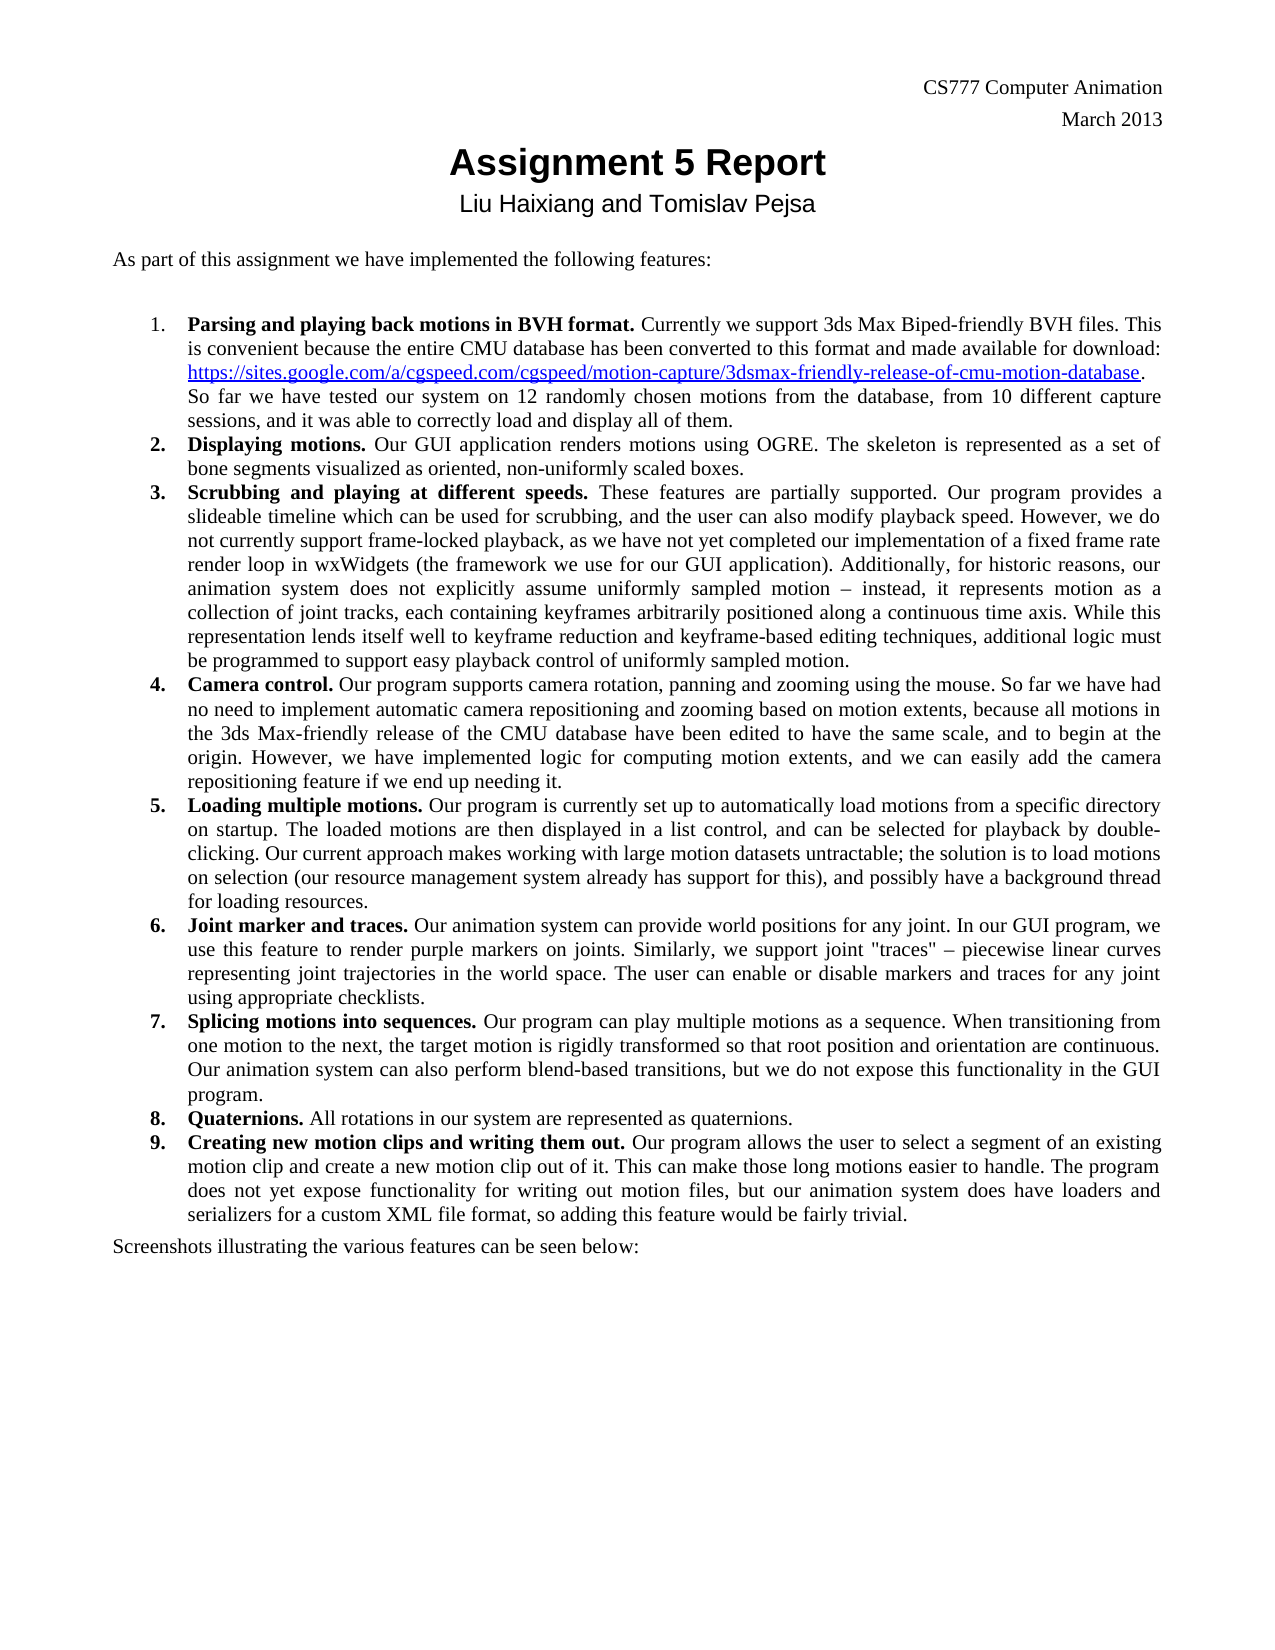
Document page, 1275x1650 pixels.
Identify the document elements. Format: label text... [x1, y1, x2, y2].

text Screenshots illustrating the various features can be seen below: [112, 1234, 1162, 1258]
list Loading multiple motions. Our program is currently set up to automatically load motions from a specific directory on startup. The loaded motions are then displayed in a list control, and can be selected for playback by double-clicking. Our current approach makes working with large motion datasets untractable; the solution is to load motions on selection (our resource management system already has support for this), and possibly have a background thread for loading resources. [150, 793, 1162, 913]
text As part of this assignment we have implemented the following features: [112, 247, 1162, 271]
text Liu Haixiang and Tomislav Pejsa [112, 189, 1162, 218]
list Quaternions. All rotations in our system are represented as quaternions. [150, 1106, 1162, 1129]
list Splicing motions into sequences. Our program can play multiple motions as a sequence. When transitioning from one motion to the next, the target motion is rigidly transformed so that root position and orientation are continuous. Our animation system can also perform blend-based transitions, but we do not expose this functionality in the GUI program. [150, 1009, 1162, 1106]
list Creating new motion clips and writing them out. Our program allows the user to select a segment of an existing motion clip and create a new motion clip out of it. This can make those long motions easier to handle. The program does not yet expose functionality for writing out motion files, but our animation system does have loaders and serializers for a custom XML file format, so adding this feature would be fairly trivial. [150, 1129, 1162, 1226]
list Parsing and playing back motions in BVH format. Currently we support 3ds Max Biped-friendly BVH files. This is convenient because the entire CMU database has been converted to this format and made available for download: https://sites.google.com/a/cgspeed.com/cgspeed/motion-capture/3dsmax-friendly-release-of-cmu-motion-database. So far we have tested our system on 12 randomly chosen motions from the database, from 10 different capture sessions, and it was able to correctly load and display all of them. [150, 311, 1162, 432]
list Displaying motions. Our GUI application renders motions using OGRE. The skeleton is represented as a set of bone segments visualized as oriented, non-uniformly scaled boxes. [150, 432, 1162, 480]
list Joint marker and traces. Our animation system can provide world positions for any joint. In our GUI program, we use this feature to render purple markers on joints. Similarly, we support joint "traces" – piecewise linear curves representing joint trajectories in the world space. The user can enable or disable markers and traces for any joint using appropriate checklists. [150, 913, 1162, 1009]
title Assignment 5 Report [112, 140, 1162, 183]
list Scrubbing and playing at different speeds. These features are partially supported. Our program provides a slideable timeline which can be used for scrubbing, and the user can also modify playback speed. However, we do not currently support frame-locked playback, as we have not yet completed our implementation of a fixed frame rate render loop in wxWidgets (the framework we use for our GUI application). Additionally, for historic reasons, our animation system does not explicitly assume uniformly sampled motion – instead, it represents motion as a collection of joint tracks, each containing keyframes arbitrarily positioned along a continuous time axis. While this representation lends itself well to keyframe reduction and keyframe-based editing techniques, additional logic must be programmed to support easy playback control of uniformly sampled motion. [150, 480, 1162, 672]
list Camera control. Our program supports camera rotation, panning and zooming using the mouse. So far we have had no need to implement automatic camera repositioning and zooming based on motion extents, because all motions in the 3ds Max-friendly release of the CMU database have been edited to have the same scale, and to begin at the origin. However, we have implemented logic for computing motion extents, and we can easily add the camera repositioning feature if we end up needing it. [150, 672, 1162, 793]
